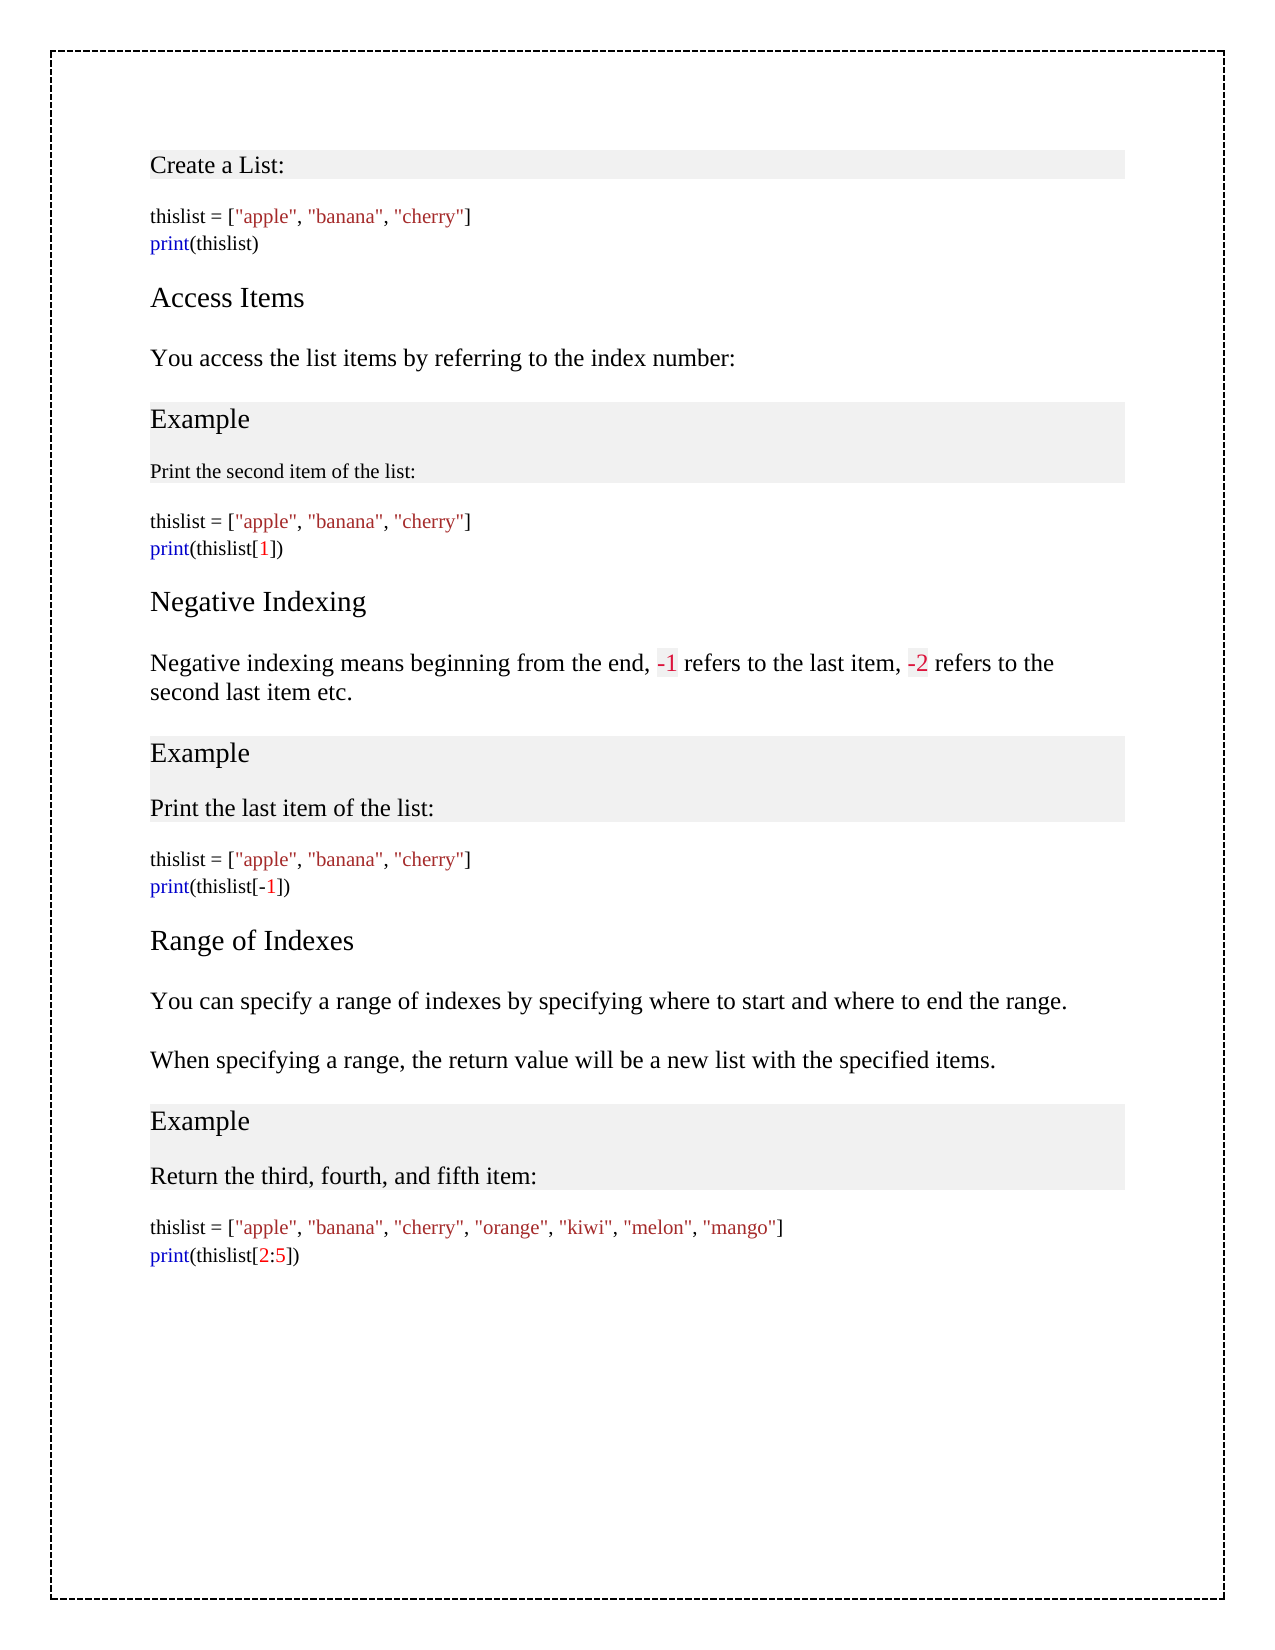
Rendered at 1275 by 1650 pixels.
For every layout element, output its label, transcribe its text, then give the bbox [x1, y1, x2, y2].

text thislist = ["apple", "banana", "cherry"] print(thislist[-1]) [150, 847, 1125, 898]
text When specifying a range, the return value will be a new list with the specified items. [150, 1045, 1125, 1074]
text Create a List: [150, 150, 1125, 179]
text thislist = ["apple", "banana", "cherry"] print(thislist[1]) [150, 508, 1125, 560]
text Return the third, fourth, and fifth item: [150, 1161, 1125, 1190]
subtitle Range of Indexes [150, 923, 1125, 956]
subtitle Negative Indexing [150, 584, 1125, 618]
subtitle Example [150, 736, 1125, 768]
text You access the list items by referring to the index number: [150, 343, 1125, 372]
subtitle Example [150, 1104, 1125, 1136]
text Negative indexing means beginning from the end, -1 refers to the last item, -2 refers to the second last item etc. [150, 648, 1125, 706]
text Print the last item of the list: [150, 793, 1125, 822]
text thislist = ["apple", "banana", "cherry"] print(thislist) [150, 204, 1125, 255]
text You can specify a range of indexes by specifying where to start and where to end the range. [150, 986, 1125, 1015]
text Print the second item of the list: [150, 459, 1125, 483]
subtitle Access Items [150, 280, 1125, 313]
subtitle Example [150, 402, 1125, 434]
text thislist = ["apple", "banana", "cherry", "orange", "kiwi", "melon", "mango"] print(thislist[2:5]) [150, 1215, 1125, 1267]
